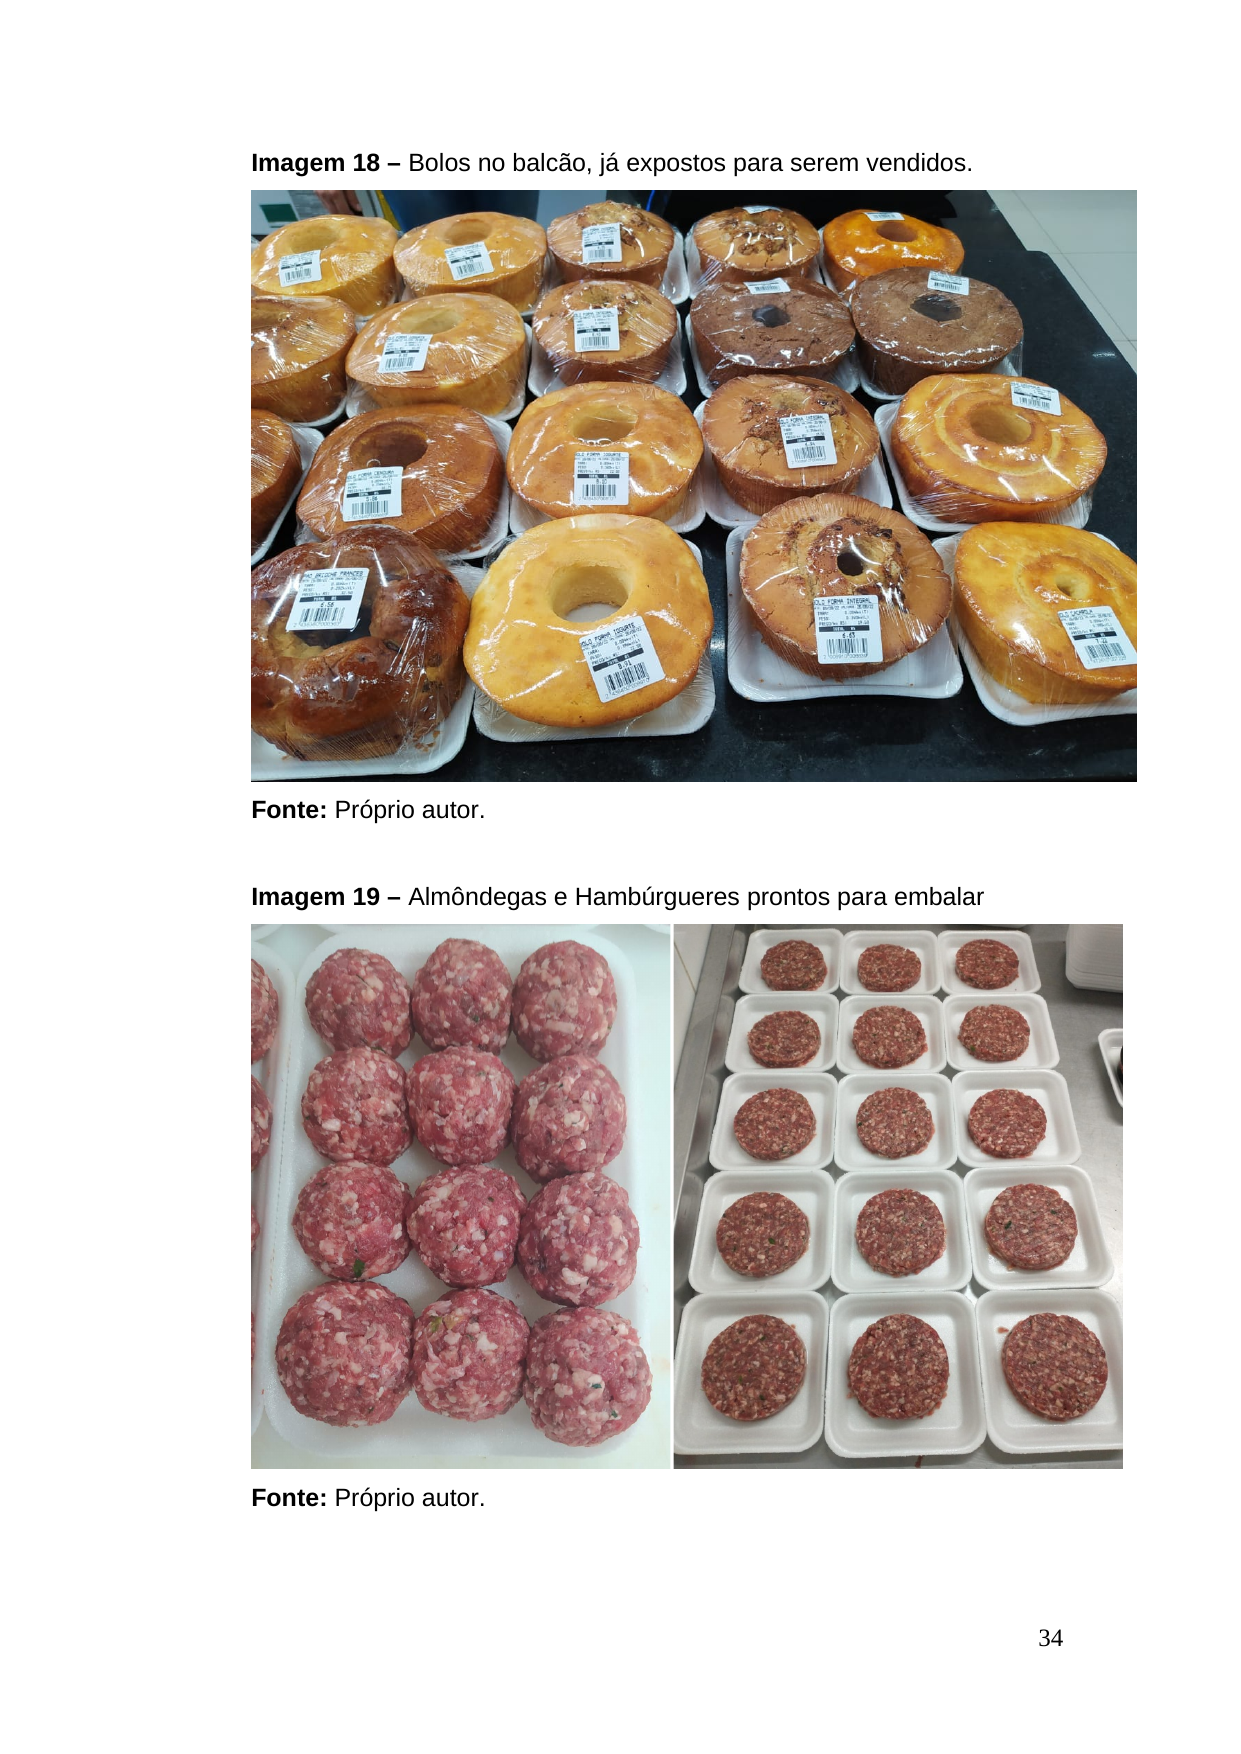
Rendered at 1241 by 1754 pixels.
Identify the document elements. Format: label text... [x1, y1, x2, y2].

text Fonte: Próprio autor. [177, 795, 1063, 824]
picture [251, 924, 671, 1469]
picture [673, 924, 1123, 1469]
text Fonte: Próprio autor. [177, 1483, 1063, 1512]
text Imagem 19 – Almôndegas e Hambúrgueres prontos para embalar [177, 882, 1063, 910]
picture [251, 190, 1137, 782]
text Imagem 18 – Bolos no balcão, já expostos para serem vendidos. [177, 148, 1063, 176]
